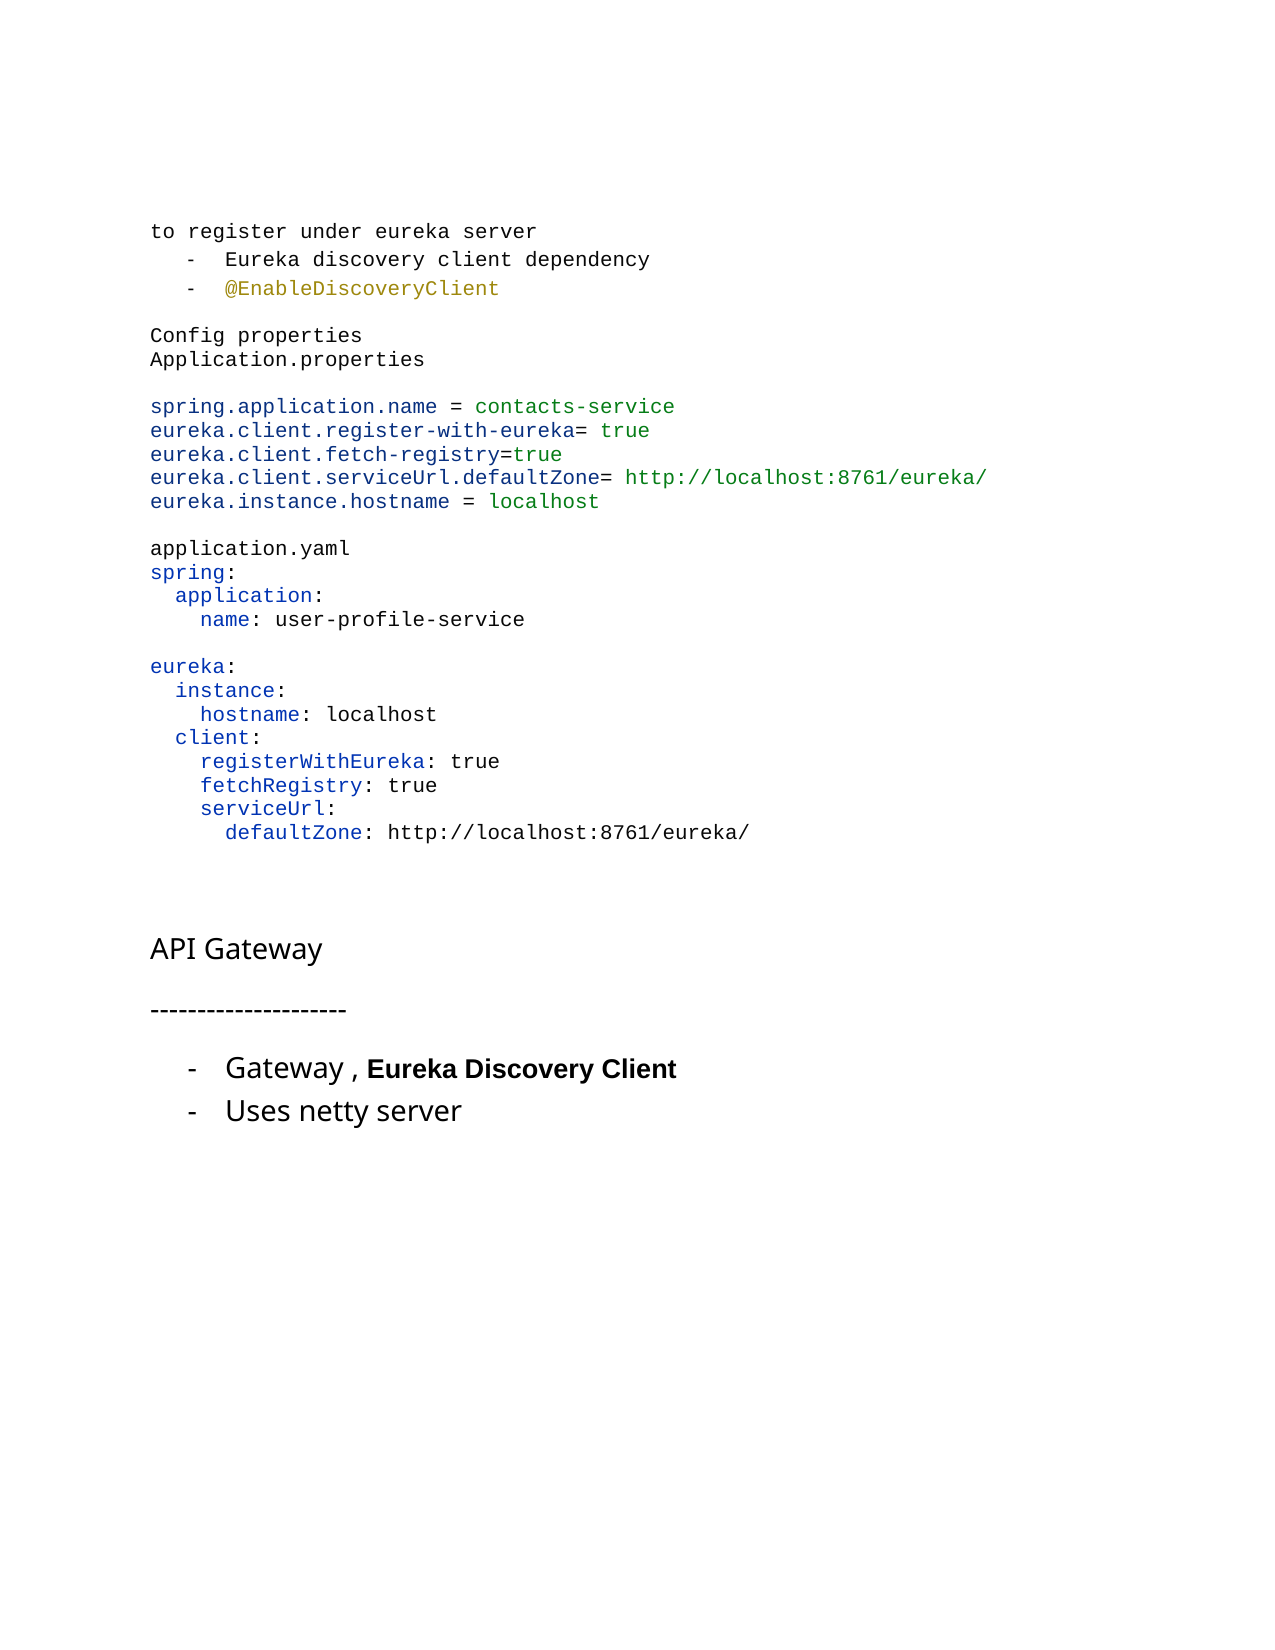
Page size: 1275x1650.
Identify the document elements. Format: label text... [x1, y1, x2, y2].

text Application.properties [150, 349, 1125, 373]
list Eureka discovery client dependency [187, 244, 1125, 273]
list @EnableDiscoveryClient [187, 273, 1125, 302]
text eureka: instance: hostname: localhost client: registerWithEureka: true fetchRegistry: true serviceUrl: defaultZone: http://localhost:8761/eureka/ [150, 656, 1125, 846]
text API Gateway [150, 929, 1125, 968]
text to register under eureka server [150, 221, 1125, 244]
text application.yaml [150, 538, 1125, 562]
text --------------------- [150, 988, 1125, 1028]
text spring: application: name: user-profile-service [150, 562, 1125, 633]
text Config properties [150, 325, 1125, 349]
list Gateway , Eureka Discovery Client [187, 1048, 1125, 1087]
text spring.application.name = contacts-service eureka.client.register-with-eureka= true eureka.client.fetch-registry=true eureka.client.serviceUrl.defaultZone= http://localhost:8761/eureka/ eureka.instance.hostname = localhost [150, 396, 1125, 514]
list Uses netty server [187, 1090, 1125, 1130]
